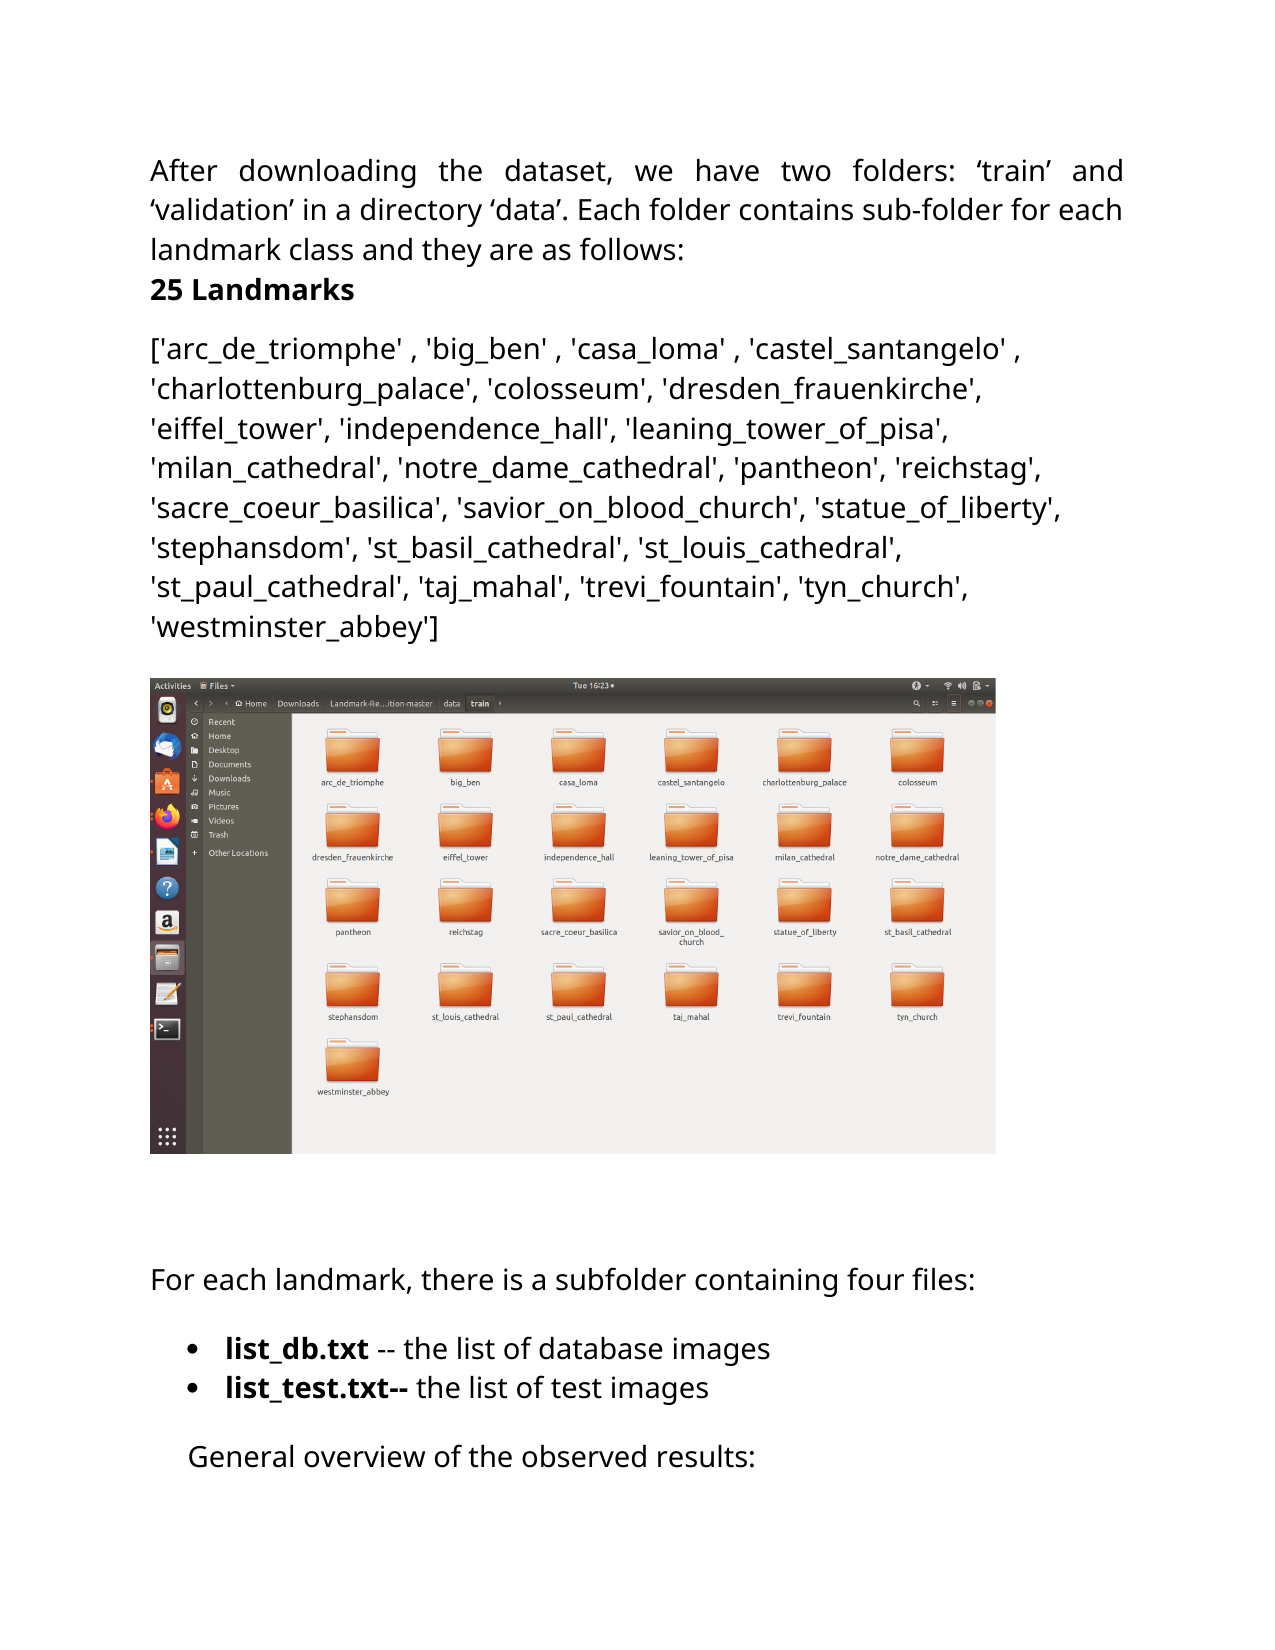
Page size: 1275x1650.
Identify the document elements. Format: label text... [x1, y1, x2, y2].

text General overview of the observed results: [187, 1436, 1125, 1476]
text ['arc_de_triomphe' , 'big_ben' , 'casa_loma' , 'castel_santangelo' , 'charlottenburg_palace', 'colosseum', 'dresden_frauenkirche', 'eiffel_tower', 'independence_hall', 'leaning_tower_of_pisa', 'milan_cathedral', 'notre_dame_cathedral', 'pantheon', 'reichstag', 'sacre_coeur_basilica', 'savior_on_blood_church', 'statue_of_liberty', 'stephansdom', 'st_basil_cathedral', 'st_louis_cathedral', 'st_paul_cathedral', 'taj_mahal', 'trevi_fountain', 'tyn_church', 'westminster_abbey'] [150, 328, 1125, 646]
text 25 Landmarks [150, 269, 1125, 309]
text For each landmark, there is a subfolder containing four files: [150, 1259, 1125, 1299]
text After downloading the dataset, we have two folders: ‘train’ and ‘validation’ in a directory ‘data’. Each folder contains sub-folder for each landmark class and they are as follows: [150, 150, 1125, 269]
picture [150, 678, 996, 1154]
list list_test.txt-- the list of test images [187, 1368, 1125, 1407]
list list_db.txt -- the list of database images [187, 1328, 1125, 1368]
